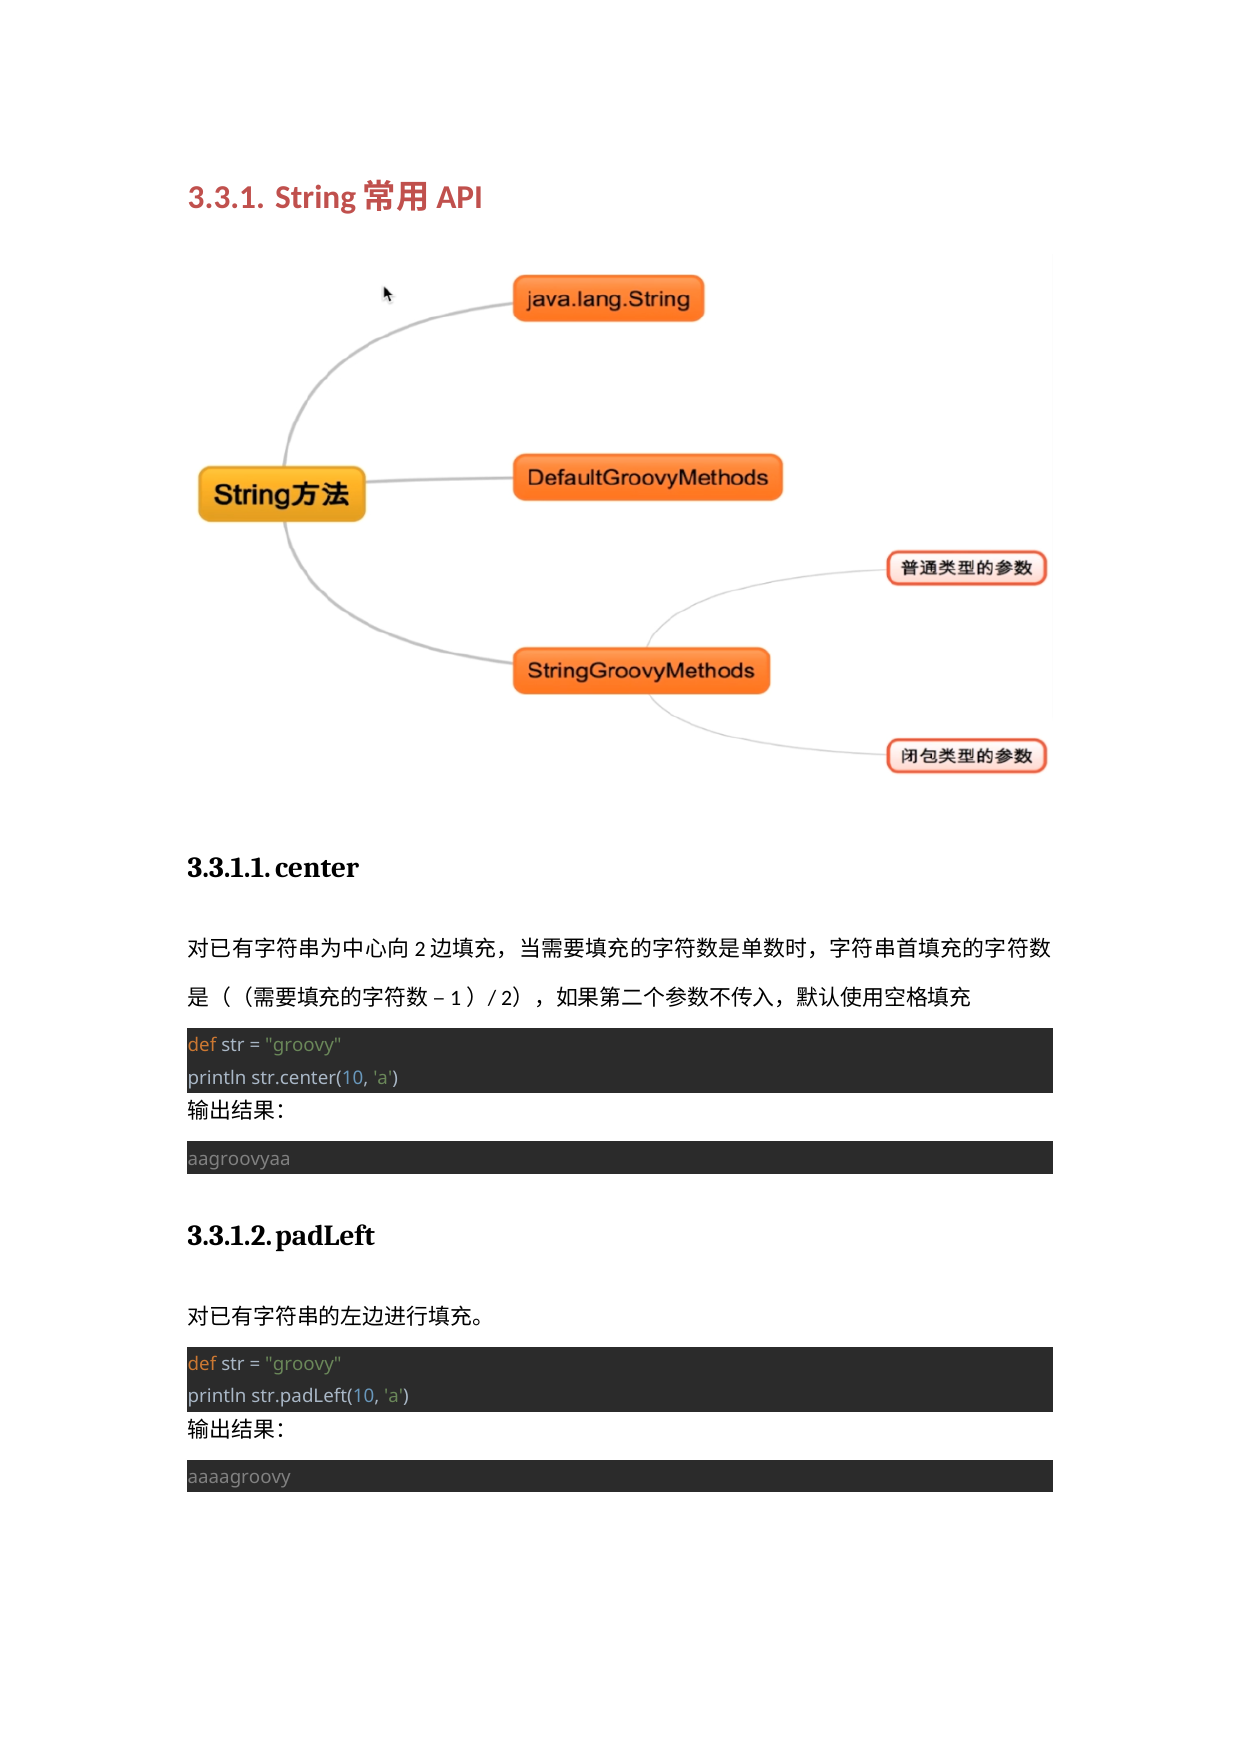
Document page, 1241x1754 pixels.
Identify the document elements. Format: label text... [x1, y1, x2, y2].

subtitle center [187, 836, 1053, 901]
text aaaagroovy [187, 1460, 1053, 1492]
text def str = "groovy" [187, 1347, 1053, 1379]
picture [187, 254, 1053, 780]
text 输出结果： [187, 1093, 1053, 1126]
text 输出结果： [187, 1412, 1053, 1444]
text 对已有字符串的左边进行填充。 [187, 1298, 1053, 1331]
text 对已有字符串为中心向2边填充，当需要填充的字符数是单数时，字符串首填充的字符数是（（需要填充的字符数 – 1 ）/ 2），如果第二个参数不传入，默认使用空格填充 [187, 931, 1053, 1012]
subtitle padLeft [187, 1203, 1053, 1268]
text aagroovyaa [187, 1141, 1053, 1174]
text def str = "groovy" [187, 1028, 1053, 1061]
text println str.center(10, 'a') [187, 1061, 1053, 1093]
text println str.padLeft(10, 'a') [187, 1379, 1053, 1412]
subtitle String常用API [187, 162, 1053, 227]
